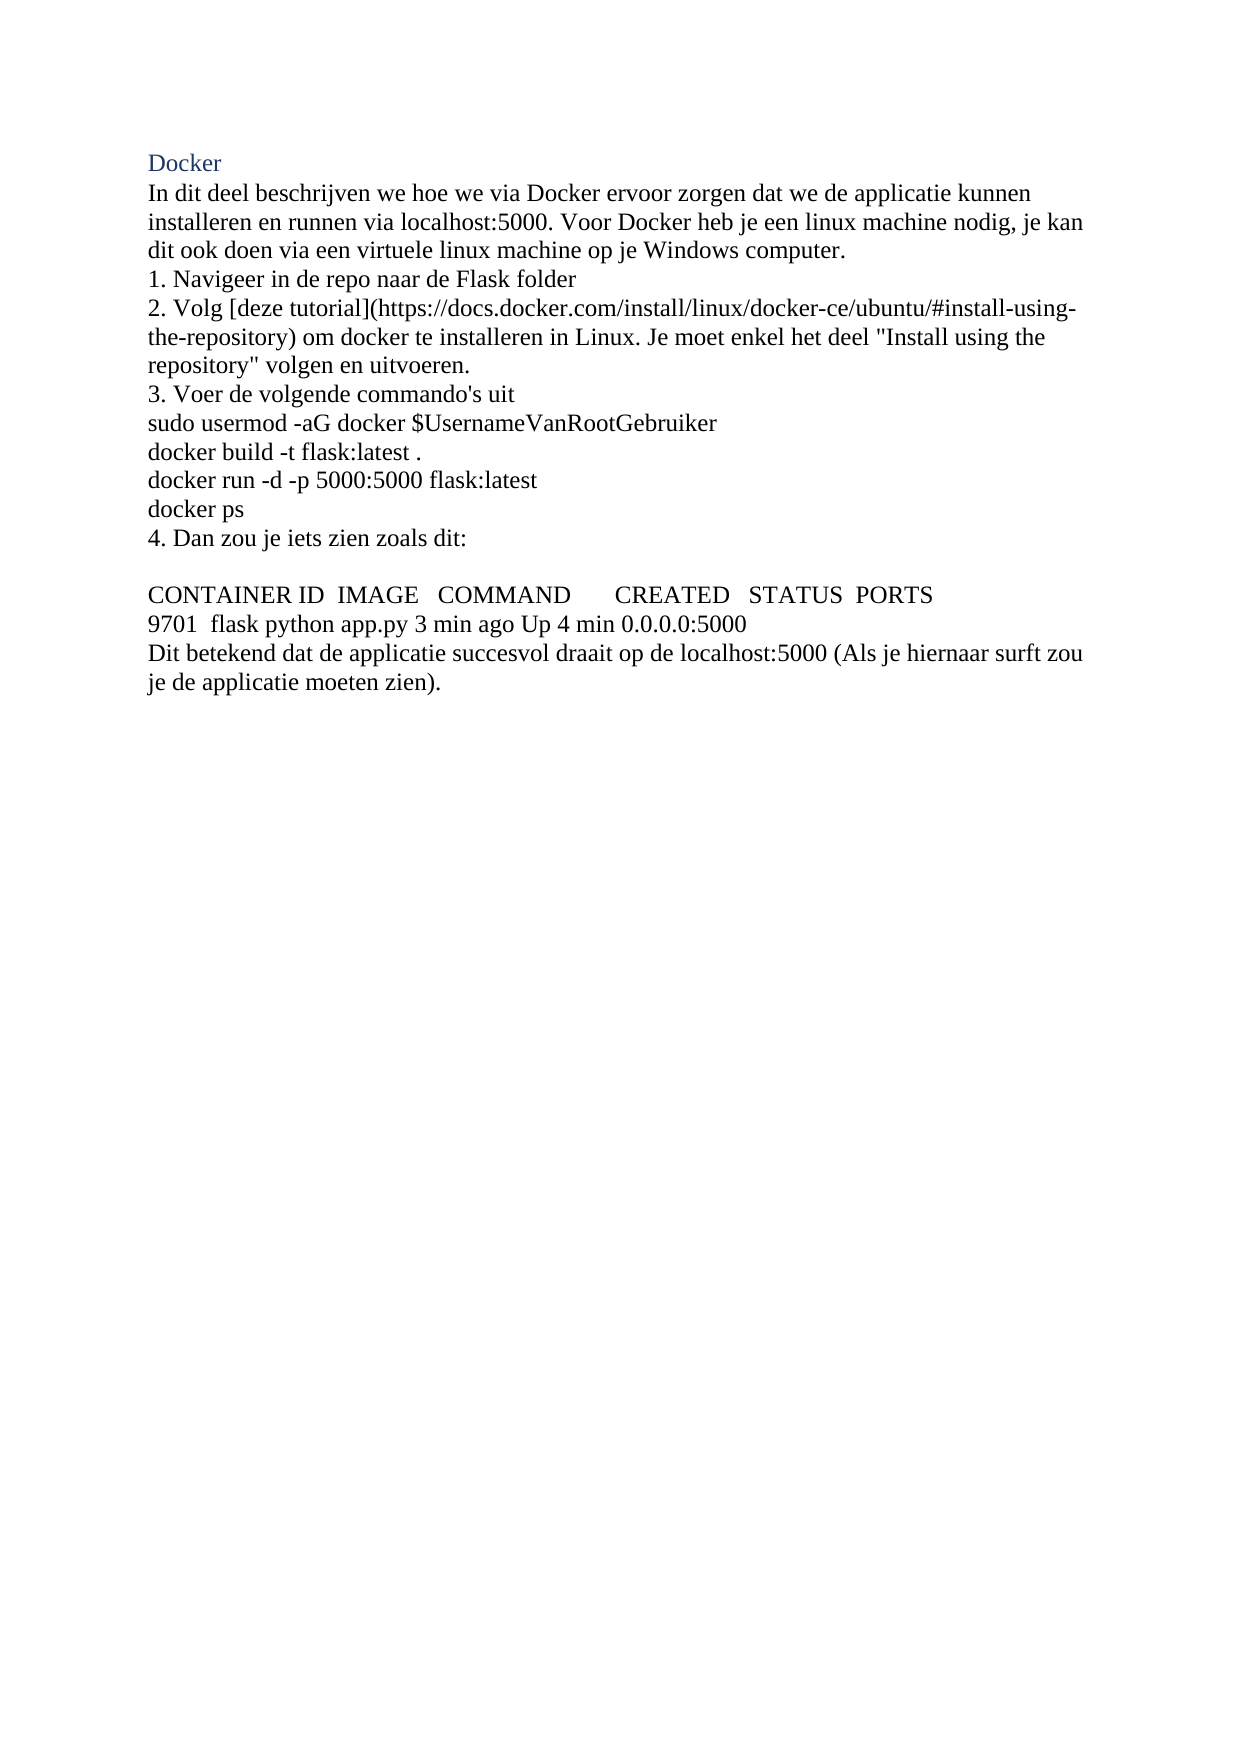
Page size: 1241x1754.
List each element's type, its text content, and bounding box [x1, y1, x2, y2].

text 9701 flask python app.py 3 min ago Up 4 min 0.0.0.0:5000 [148, 609, 1093, 638]
text Dit betekend dat de applicatie succesvol draait op de localhost:5000 (Als je hiernaar surft zou je de applicatie moeten zien). [148, 638, 1093, 696]
text docker build -t flask:latest . [148, 437, 1093, 466]
text 1. Navigeer in de repo naar de Flask folder [148, 264, 1093, 293]
text sudo usermod -aG docker $UsernameVanRootGebruiker [148, 408, 1093, 437]
text docker run -d -p 5000:5000 flask:latest [148, 466, 1093, 494]
text CONTAINER ID IMAGE COMMAND CREATED STATUS PORTS [148, 581, 1093, 609]
text docker ps [148, 494, 1093, 523]
text 2. Volg [deze tutorial](https://docs.docker.com/install/linux/docker-ce/ubuntu/#install-using-the-repository) om docker te installeren in Linux. Je moet enkel het deel "Install using the repository" volgen en uitvoeren. [148, 293, 1093, 379]
subtitle Docker [148, 148, 1093, 176]
text In dit deel beschrijven we hoe we via Docker ervoor zorgen dat we de applicatie kunnen installeren en runnen via localhost:5000. Voor Docker heb je een linux machine nodig, je kan dit ook doen via een virtuele linux machine op je Windows computer. [148, 178, 1093, 264]
text 4. Dan zou je iets zien zoals dit: [148, 523, 1093, 552]
text 3. Voer de volgende commando's uit [148, 379, 1093, 408]
